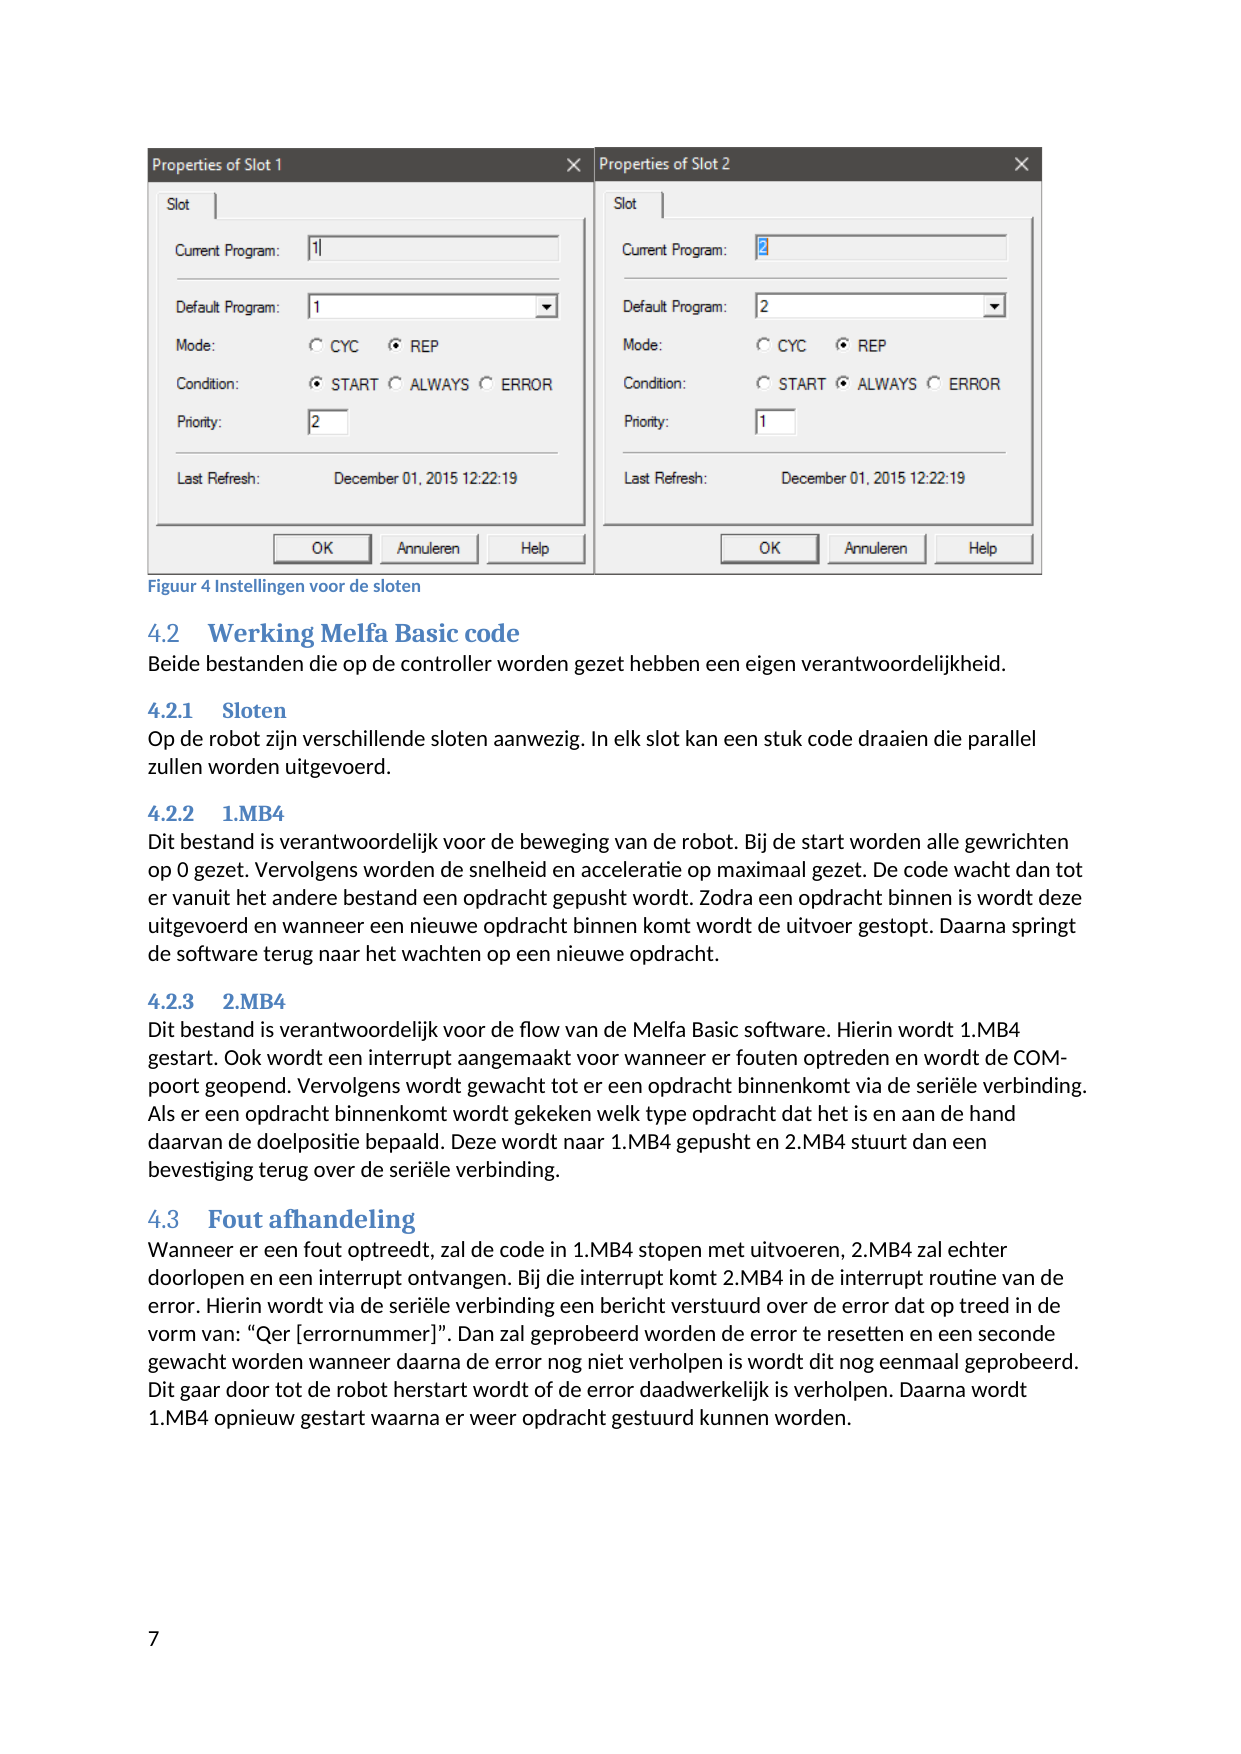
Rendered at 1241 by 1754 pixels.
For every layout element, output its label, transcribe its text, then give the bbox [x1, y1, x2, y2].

subtitle 1.MB4 [148, 801, 1093, 827]
text Beide bestanden die op de controller worden gezet hebben een eigen verantwoordelijkheid. [148, 649, 1093, 677]
text Dit bestand is verantwoordelijk voor de flow van de Melfa Basic software. Hierin wordt 1.MB4 gestart. Ook wordt een interrupt aangemaakt voor wanneer er fouten optreden en wordt de COM-poort geopend. Vervolgens wordt gewacht tot er een opdracht binnenkomt via de seriële verbinding. Als er een opdracht binnenkomt wordt gekeken welk type opdracht dat het is en aan de hand daarvan de doelpositie bepaald. Deze wordt naar 1.MB4 gepusht en 2.MB4 stuurt dan een bevestiging terug over de seriële verbinding. [148, 1015, 1093, 1183]
text Dit bestand is verantwoordelijk voor de beweging van de robot. Bij de start worden alle gewrichten op 0 gezet. Vervolgens worden de snelheid en acceleratie op maximaal gezet. De code wacht dan tot er vanuit het andere bestand een opdracht gepusht wordt. Zodra een opdracht binnen is wordt deze uitgevoerd en wanneer een nieuwe opdracht binnen komt wordt de uitvoer gestopt. Daarna springt de software terug naar het wachten op een nieuwe opdracht. [148, 827, 1093, 968]
text Op de robot zijn verschillende sloten aanwezig. In elk slot kan een stuk code draaien die parallel zullen worden uitgevoerd. [148, 724, 1093, 780]
text Wanneer er een fout optreedt, zal de code in 1.MB4 stopen met uitvoeren, 2.MB4 zal echter doorlopen en een interrupt ontvangen. Bij die interrupt komt 2.MB4 in de interrupt routine van de error. Hierin wordt via de seriële verbinding een bericht verstuurd over de error dat op treed in de vorm van: “Qer [errornummer]”. Dan zal geprobeerd worden de error te resetten en een seconde gewacht worden wanneer daarna de error nog niet verholpen is wordt dit nog eenmaal geprobeerd. Dit gaar door tot de robot herstart wordt of de error daadwerkelijk is verholpen. Daarna wordt 1.MB4 opnieuw gestart waarna er weer opdracht gestuurd kunnen worden. [148, 1235, 1093, 1431]
subtitle Fout afhandeling [148, 1204, 1093, 1235]
subtitle 2.MB4 [148, 988, 1093, 1015]
subtitle Sloten [148, 698, 1093, 724]
picture [147, 147, 1043, 575]
subtitle Werking Melfa Basic code [148, 618, 1093, 649]
